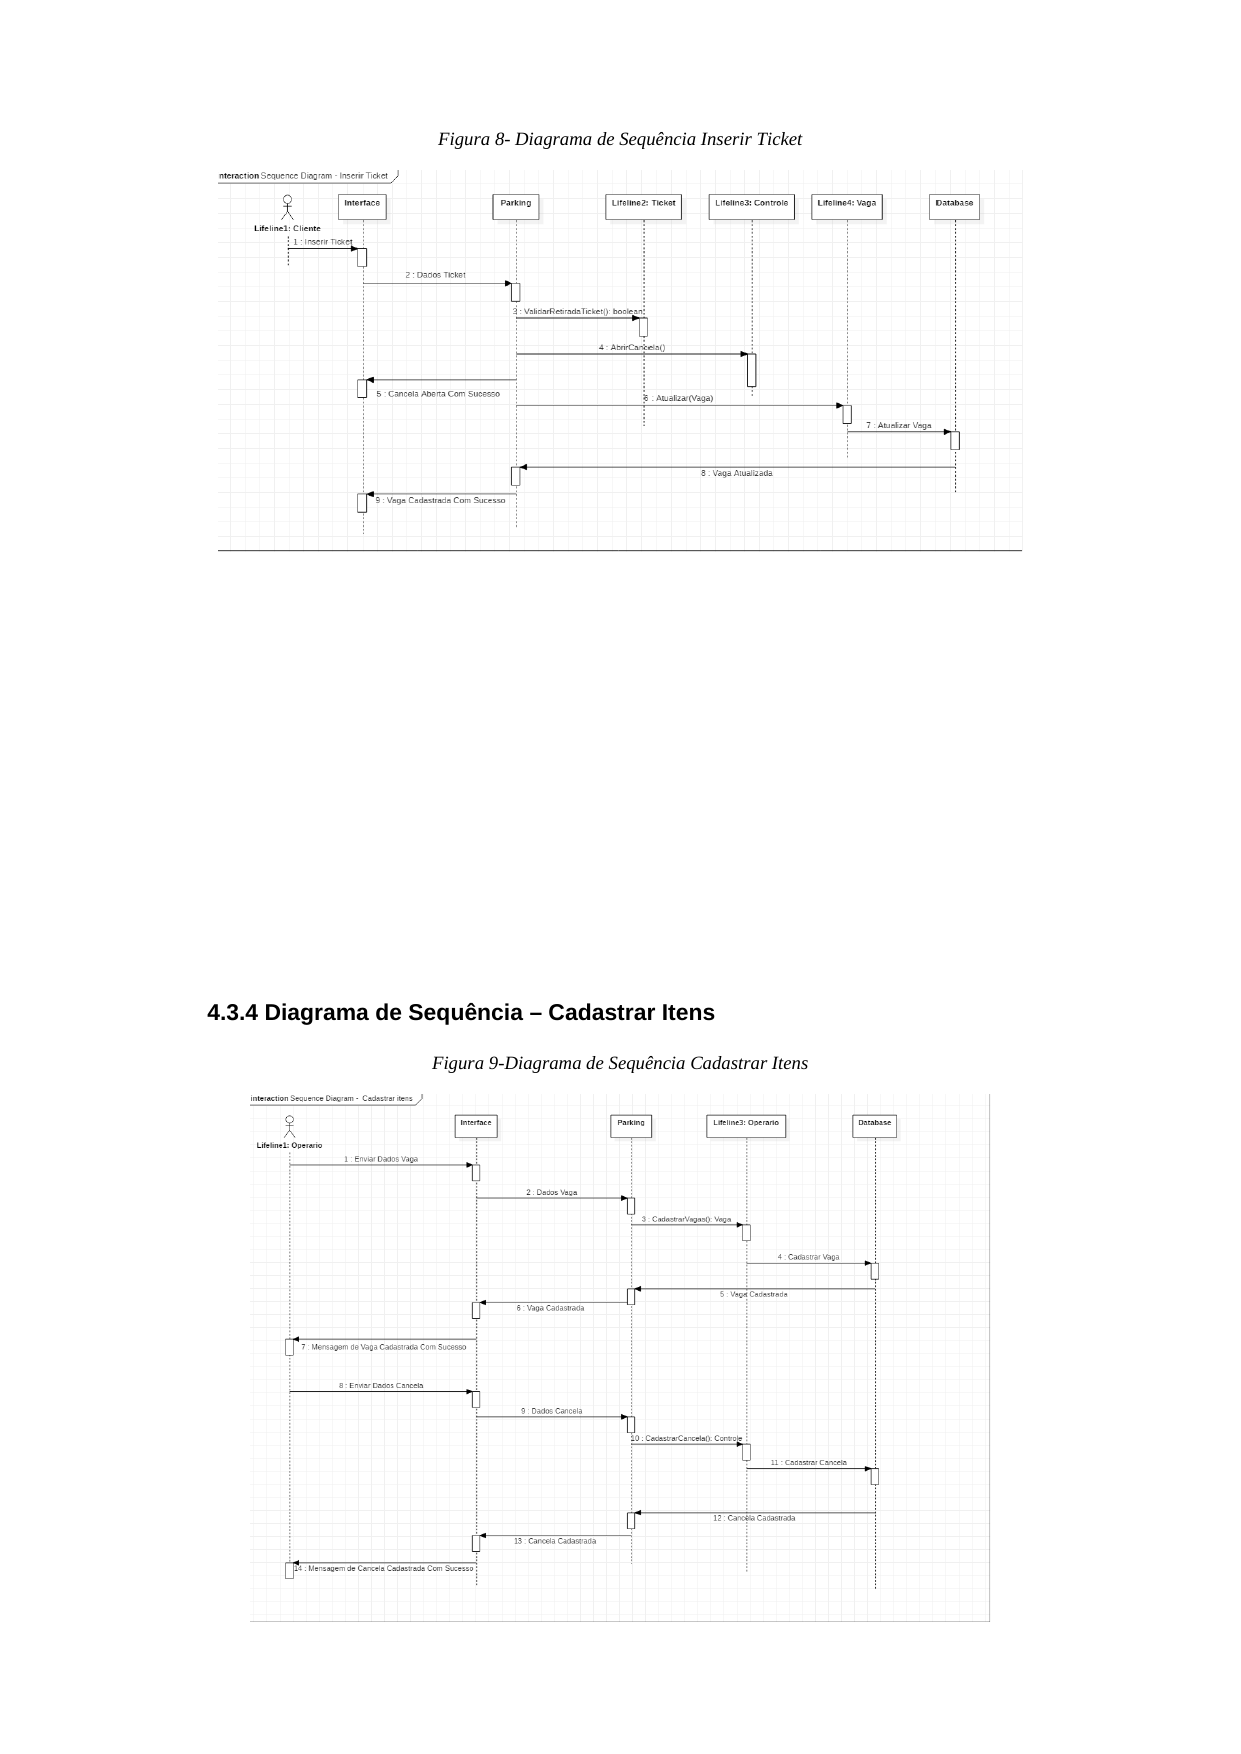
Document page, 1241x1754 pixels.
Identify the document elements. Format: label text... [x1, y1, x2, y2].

picture [250, 1094, 991, 1622]
text Figura 8- Diagrama de Sequência Inserir Ticket [207, 128, 1033, 149]
picture [218, 170, 1023, 552]
text Figura 9-Diagrama de Sequência Cadastrar Itens [207, 1052, 1033, 1073]
subtitle 4.3.4 Diagrama de Sequência – Cadastrar Itens [207, 999, 1033, 1026]
